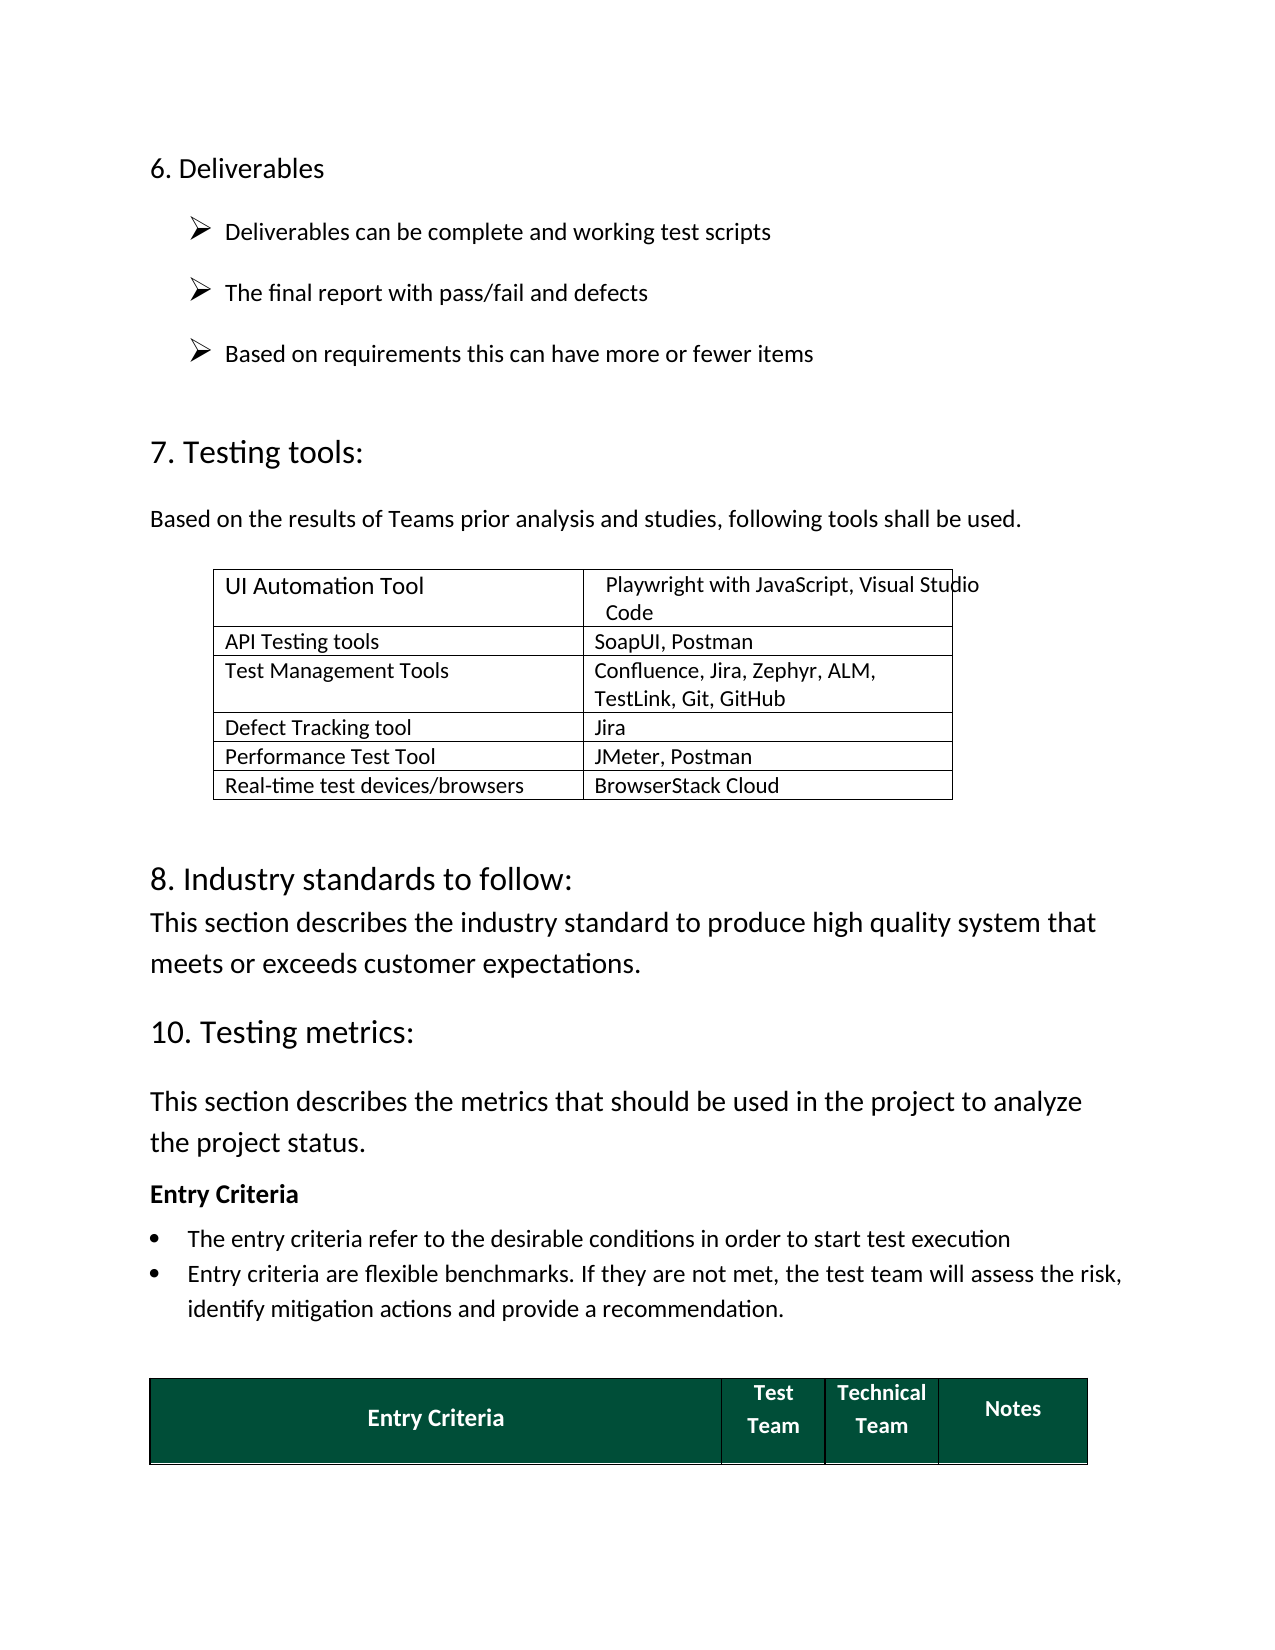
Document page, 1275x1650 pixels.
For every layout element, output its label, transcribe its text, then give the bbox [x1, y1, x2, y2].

table_header [584, 570, 952, 626]
table_header Technical Team [826, 1379, 938, 1463]
table_cell Jira [584, 713, 952, 741]
list Entry criteria are flexible benchmarks. If they are not met, the test team will assess the risk, identify mitigation actions and provide a recommendation. [150, 1258, 1125, 1323]
subtitle The final report with pass/fail and defects [187, 277, 1125, 308]
text This section describes the industry standard to produce high quality system that meets or exceeds customer expectations. [150, 904, 1125, 981]
table_header Test Team [722, 1379, 824, 1463]
list The entry criteria refer to the desirable conditions in order to start test execution [150, 1223, 1125, 1253]
table_cell Real-time test devices/browsers [214, 771, 583, 799]
table_header Notes [939, 1379, 1087, 1463]
table_header Entry Criteria [151, 1379, 721, 1463]
subtitle 7. Testing tools: [150, 432, 1125, 472]
subtitle Based on the results of Teams prior analysis and studies, following tools shall be used. [150, 503, 1125, 534]
table_header UI Automation Tool [214, 570, 583, 626]
subtitle 8. Industry standards to follow: [150, 858, 1125, 898]
table_cell BrowserStack Cloud [584, 771, 952, 799]
table_cell Confluence, Jira, Zephyr, ALM, TestLink, Git, GitHub [584, 656, 952, 712]
table_cell JMeter, Postman [584, 742, 952, 770]
table_cell API Testing tools [214, 627, 583, 655]
subtitle This section describes the metrics that should be used in the project to analyze the project status. [150, 1083, 1125, 1159]
table_cell Defect Tracking tool [214, 713, 583, 741]
table_cell Performance Test Tool [214, 742, 583, 770]
table_cell Test Management Tools [214, 656, 583, 712]
subtitle Deliverables can be complete and working test scripts [187, 216, 1125, 247]
subtitle 6. Deliverables [150, 150, 1125, 186]
subtitle Based on requirements this can have more or fewer items [187, 338, 1125, 370]
table_cell SoapUI, Postman [584, 627, 952, 655]
subtitle Entry Criteria [150, 1177, 1125, 1210]
subtitle 10. Testing metrics: [150, 1011, 1125, 1052]
